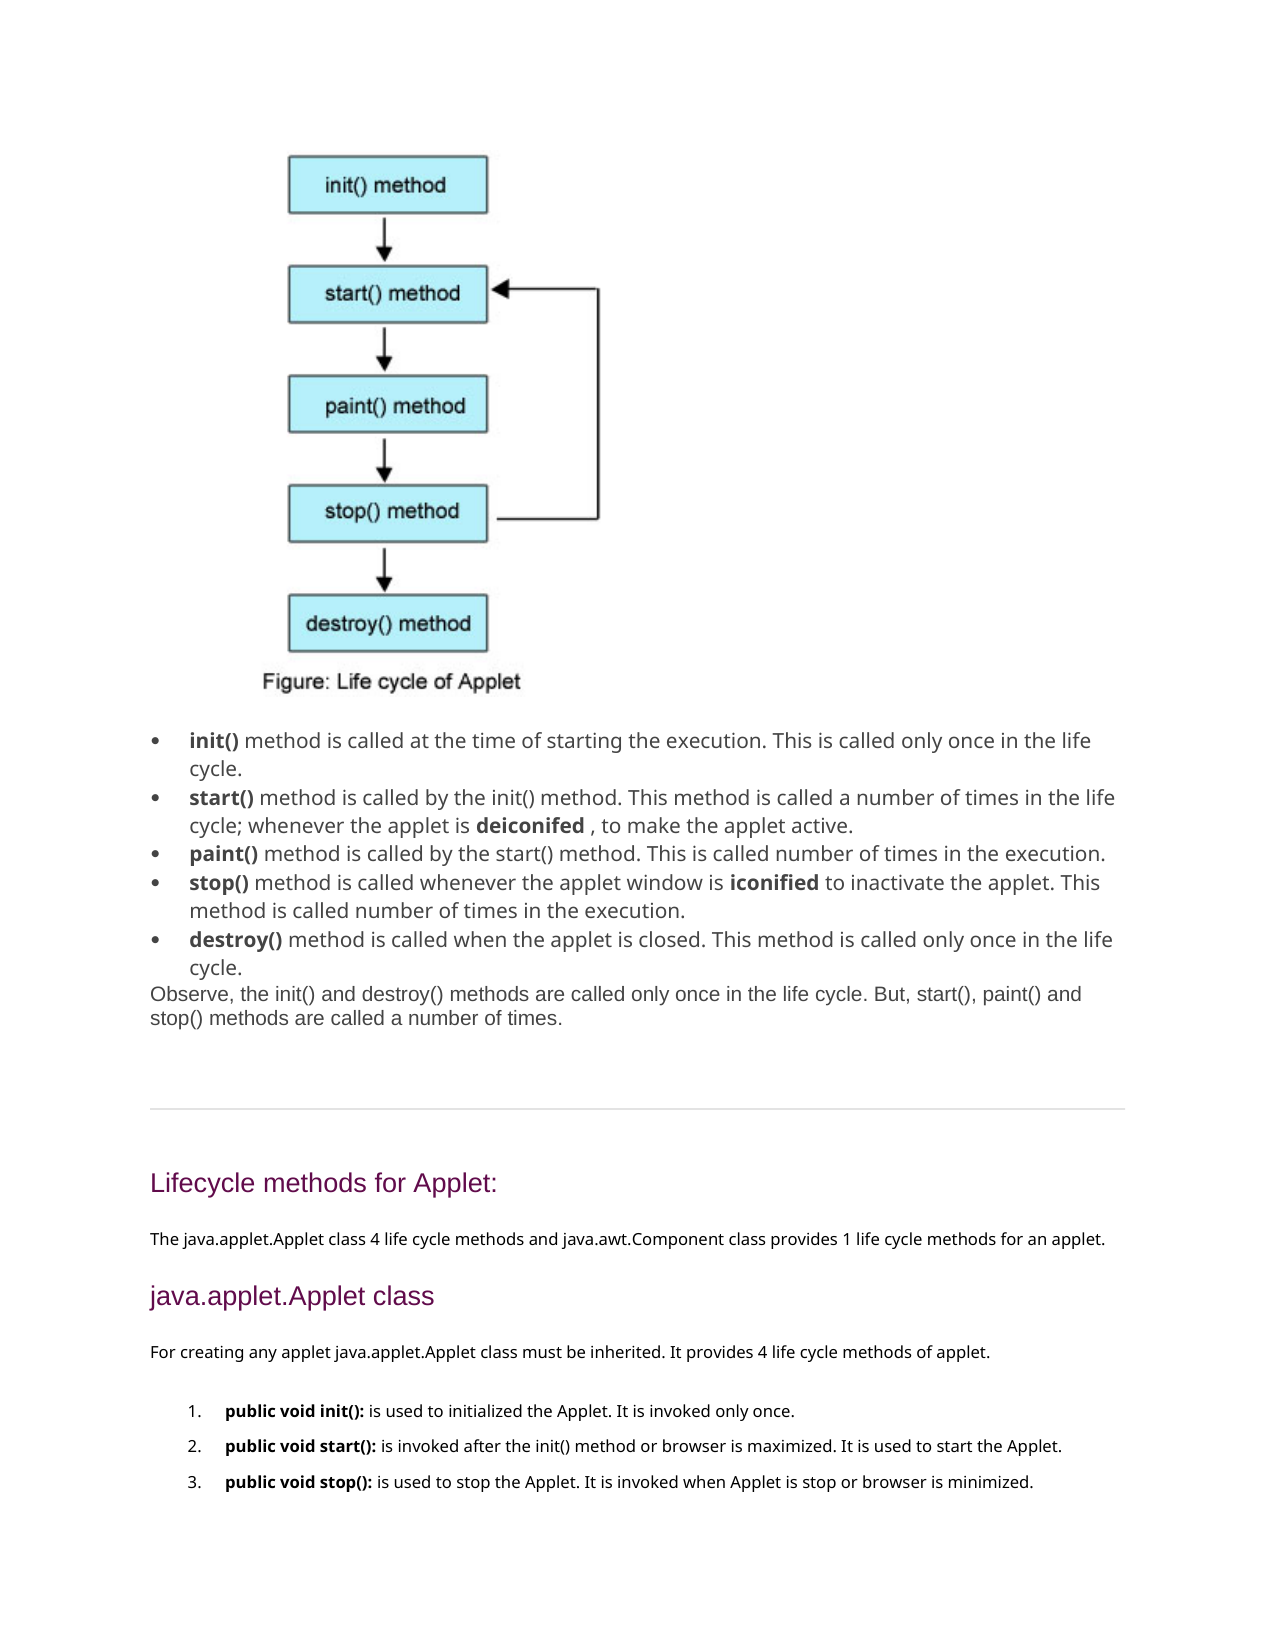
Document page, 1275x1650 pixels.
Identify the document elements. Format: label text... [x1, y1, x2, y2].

list public void stop(): is used to stop the Applet. It is invoked when Applet is stop or browser is minimized. [187, 1463, 1125, 1493]
list start() method is called by the init() method. This method is called a number of times in the life cycle; whenever the applet is deiconifed , to make the applet active. [152, 783, 1125, 839]
text Observe, the init() and destroy() methods are called only once in the life cycle. But, start(), paint() and stop() methods are called a number of times. [150, 982, 1125, 1029]
subtitle Lifecycle methods for Applet: [150, 1166, 1125, 1198]
list init() method is called at the time of starting the execution. This is called only once in the life cycle. [152, 726, 1125, 783]
list destroy() method is called when the applet is closed. This method is called only once in the life cycle. [152, 925, 1125, 982]
list paint() method is called by the start() method. This is called number of times in the execution. [152, 839, 1125, 868]
text The java.applet.Applet class 4 life cycle methods and java.awt.Component class provides 1 life cycle methods for an applet. [150, 1227, 1125, 1250]
list public void init(): is used to initialized the Applet. It is invoked only once. [187, 1393, 1125, 1423]
list public void start(): is invoked after the init() method or browser is maximized. It is used to start the Applet. [187, 1428, 1125, 1458]
text For creating any applet java.applet.Applet class must be inherited. It provides 4 life cycle methods of applet. [150, 1341, 1125, 1363]
subtitle java.applet.Applet class [150, 1279, 1125, 1312]
picture [225, 150, 615, 697]
list stop() method is called whenever the applet window is iconified to inactivate the applet. This method is called number of times in the execution. [152, 868, 1125, 925]
